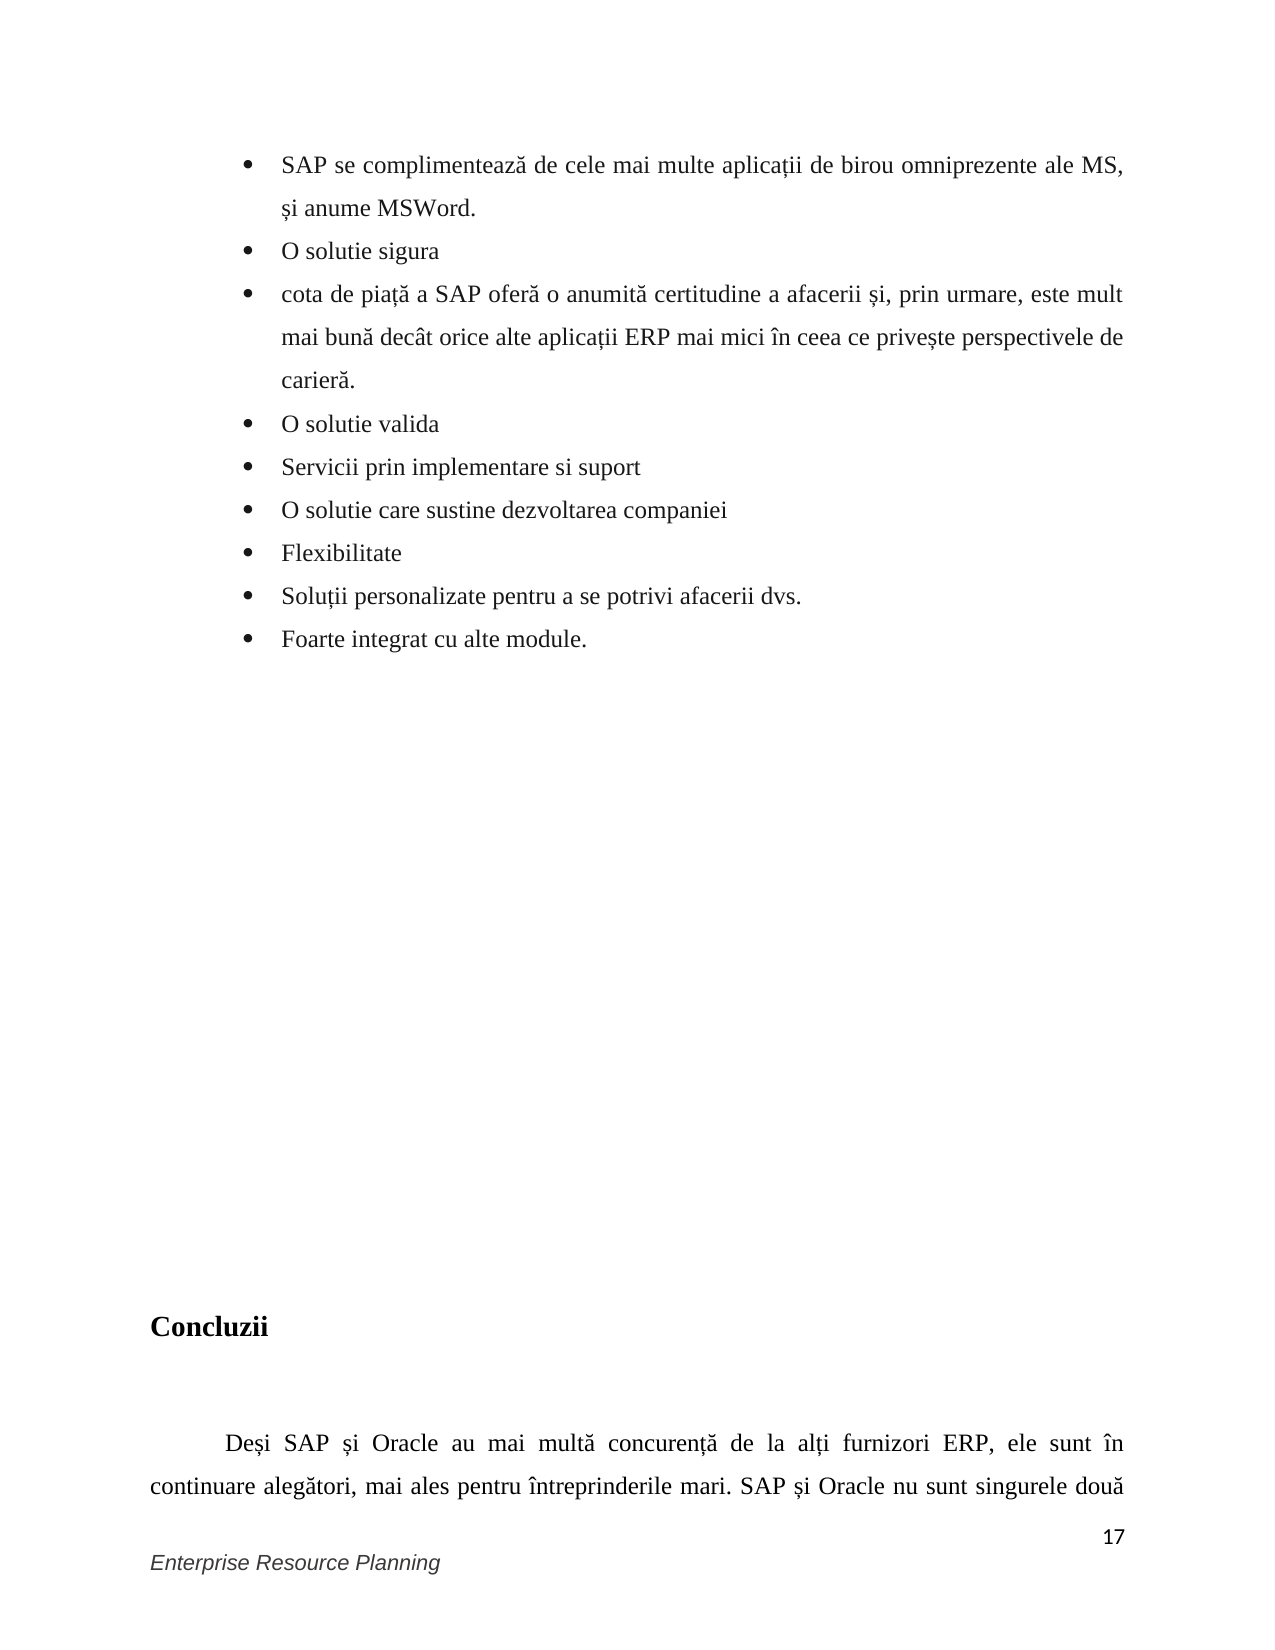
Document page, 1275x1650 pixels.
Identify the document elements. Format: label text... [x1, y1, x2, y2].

list cota de piață a SAP oferă o anumită certitudine a afacerii și, prin urmare, este mult mai bună decât orice alte aplicații ERP mai mici în ceea ce privește perspectivele de carieră. [244, 279, 1125, 394]
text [150, 1428, 1125, 1499]
list Foarte integrat cu alte module. [244, 624, 1125, 653]
list O solutie care sustine dezvoltarea companiei [244, 495, 1125, 524]
list O solutie valida [244, 409, 1125, 437]
list Servicii prin implementare si suport [244, 452, 1125, 481]
list SAP se complimentează de cele mai multe aplicații de birou omniprezente ale MS, și anume MSWord. [244, 150, 1125, 222]
text Concluzii [150, 1309, 1125, 1342]
list Soluții personalizate pentru a se potrivi afacerii dvs. [244, 581, 1125, 610]
list Flexibilitate [244, 538, 1125, 567]
list O solutie sigura [244, 236, 1125, 265]
